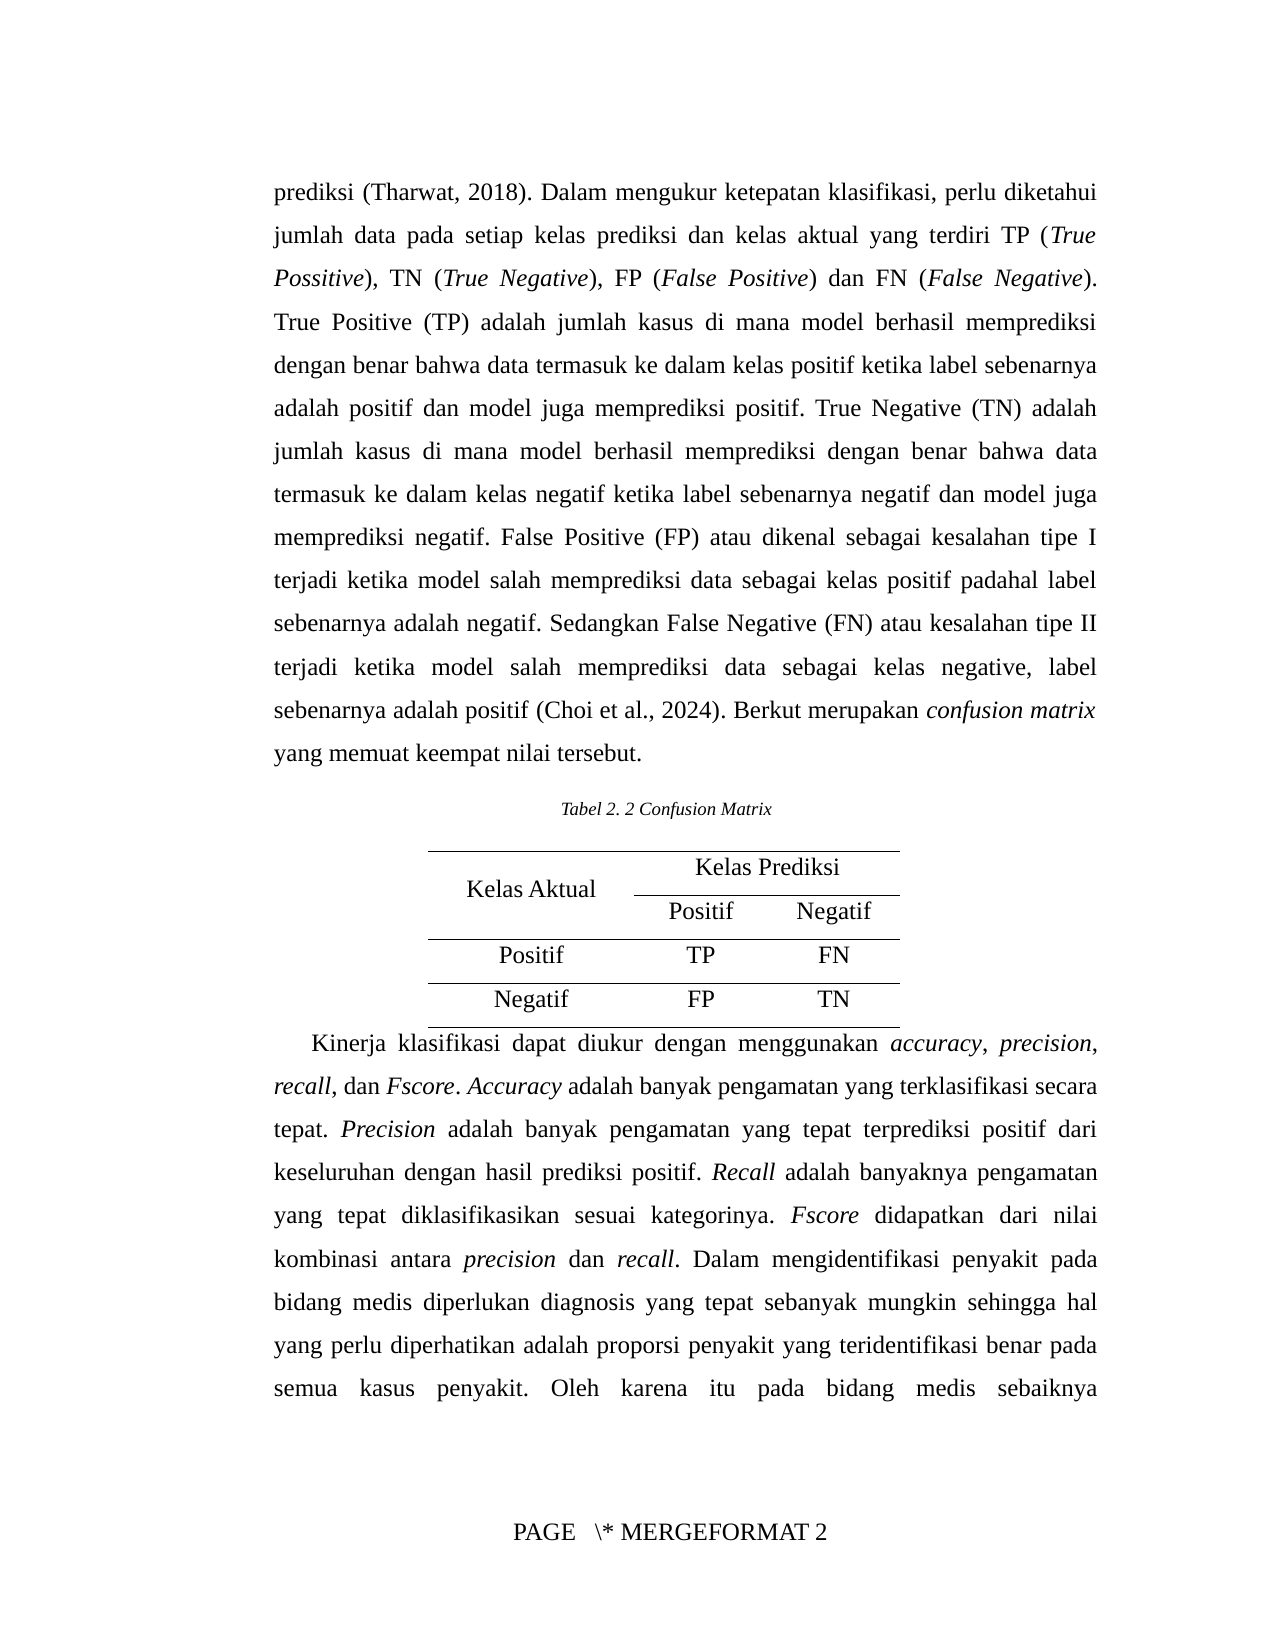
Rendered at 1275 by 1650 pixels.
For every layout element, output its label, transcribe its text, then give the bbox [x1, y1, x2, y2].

table_cell Positif [428, 940, 634, 983]
table_cell Negatif [428, 984, 634, 1027]
text Tabel 2. 2 Confusion Matrix [236, 798, 1098, 819]
table_header Kelas Aktual [428, 852, 634, 939]
table_cell Negatif [767, 896, 900, 939]
table_cell Positif [634, 896, 767, 939]
table_cell TN [767, 984, 900, 1027]
table_cell TP [634, 940, 767, 983]
table_cell FP [634, 984, 767, 1027]
table_cell FN [767, 940, 900, 983]
table_header Kelas Prediksi [634, 852, 900, 895]
